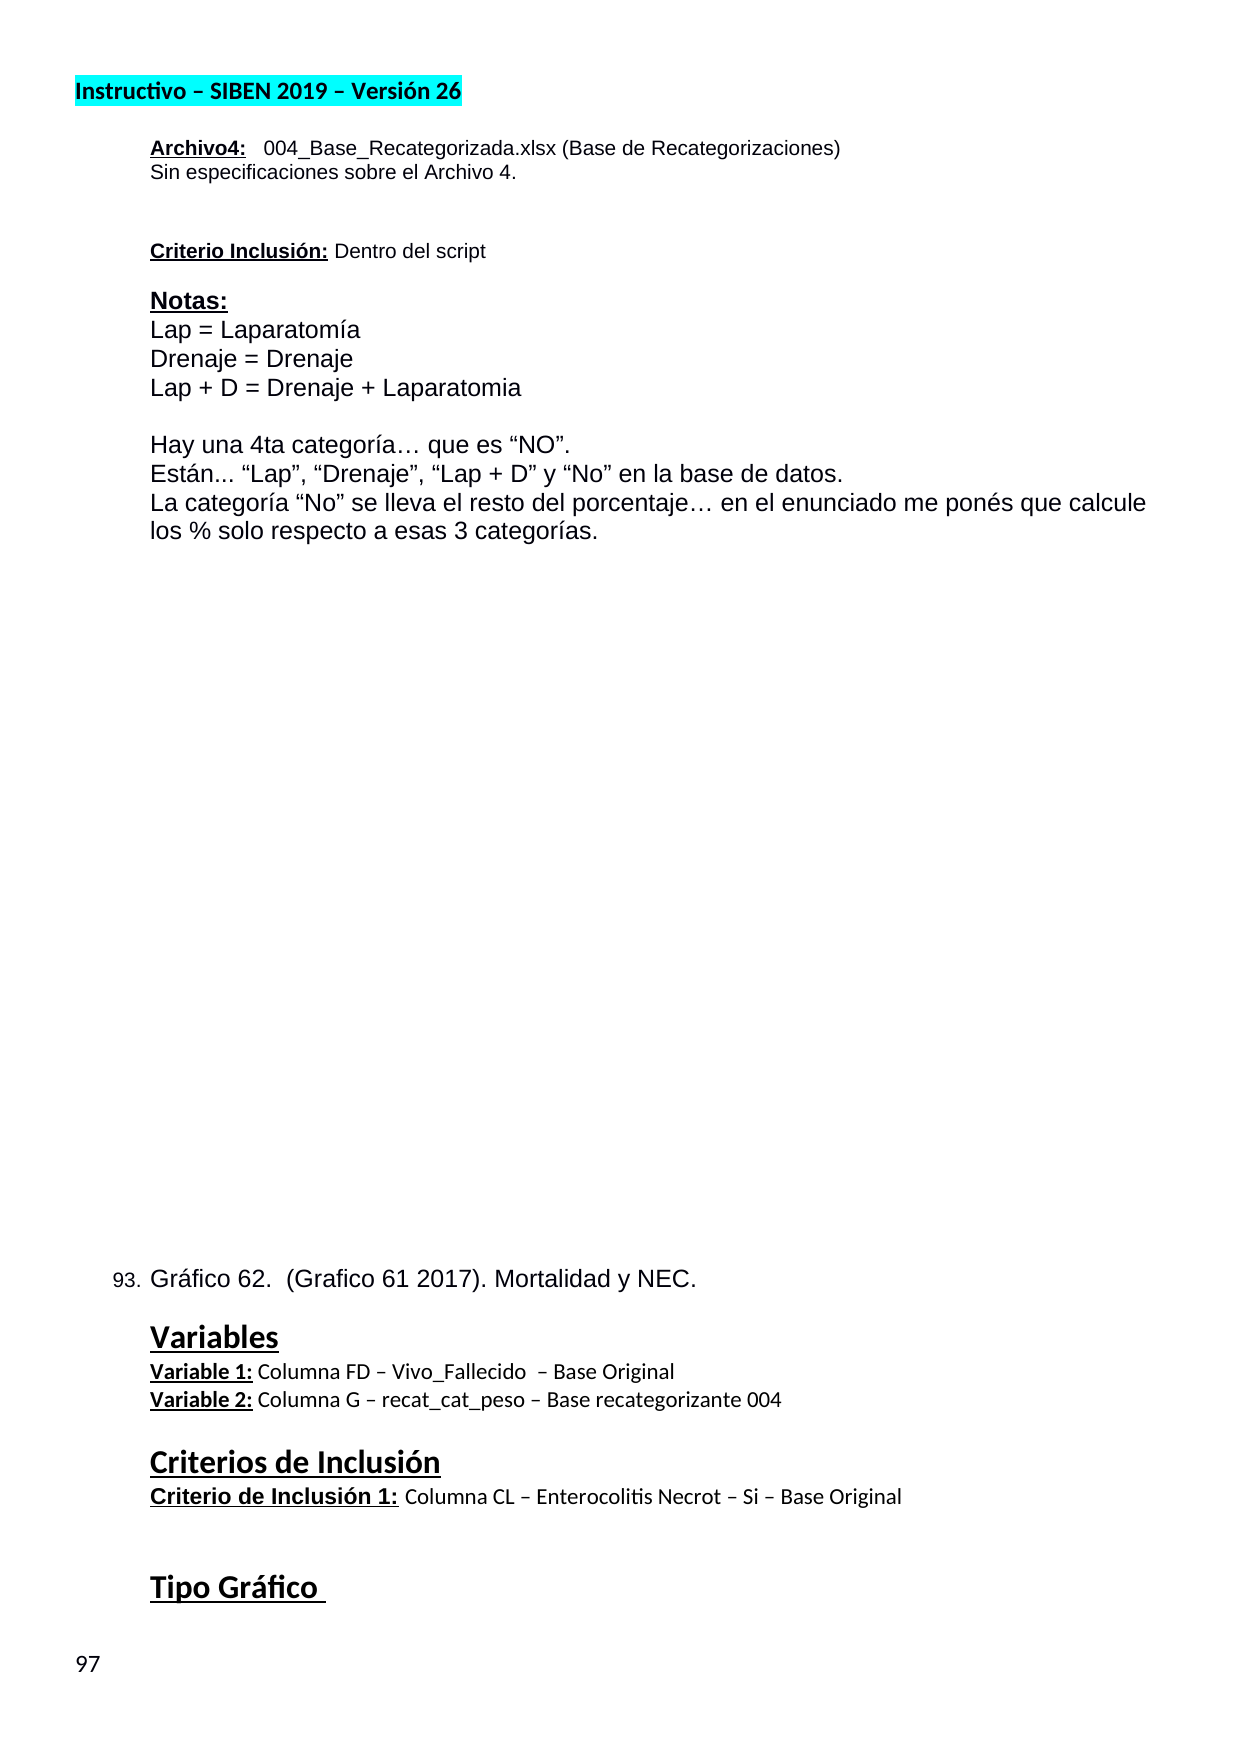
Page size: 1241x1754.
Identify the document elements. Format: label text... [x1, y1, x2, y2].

list Gráfico 62. (Grafico 61 2017). Mortalidad y NEC. [112, 1264, 1165, 1293]
text Criterios de Inclusión [150, 1441, 1165, 1482]
text Criterio de Inclusión 1: Columna CL – Enterocolitis Necrot – Si – Base Original [150, 1482, 1165, 1510]
text Archivo4: 004_Base_Recategorizada.xlsx (Base de Recategorizaciones) Sin especificaciones sobre el Archivo 4. [150, 136, 1165, 238]
text Criterio Inclusión: Dentro del script Notas: Lap = Laparatomía Drenaje = Drenaje Lap + D = Drenaje + Laparatomia Hay una 4ta categoría… que es “NO”. Están... “Lap”, “Drenaje”, “Lap + D” y “No” en la base de datos. La categoría “No” se lleva el resto del porcentaje… en el enunciado me ponés que calcule los % solo respecto a esas 3 categorías. [150, 238, 1165, 545]
text Variable 2: Columna G – recat_cat_peso – Base recategorizante 004 [150, 1385, 1165, 1413]
text Variable 1: Columna FD – Vivo_Fallecido – Base Original [150, 1357, 1165, 1385]
text Tipo Gráfico [150, 1566, 1165, 1607]
text Variables [150, 1317, 1165, 1357]
